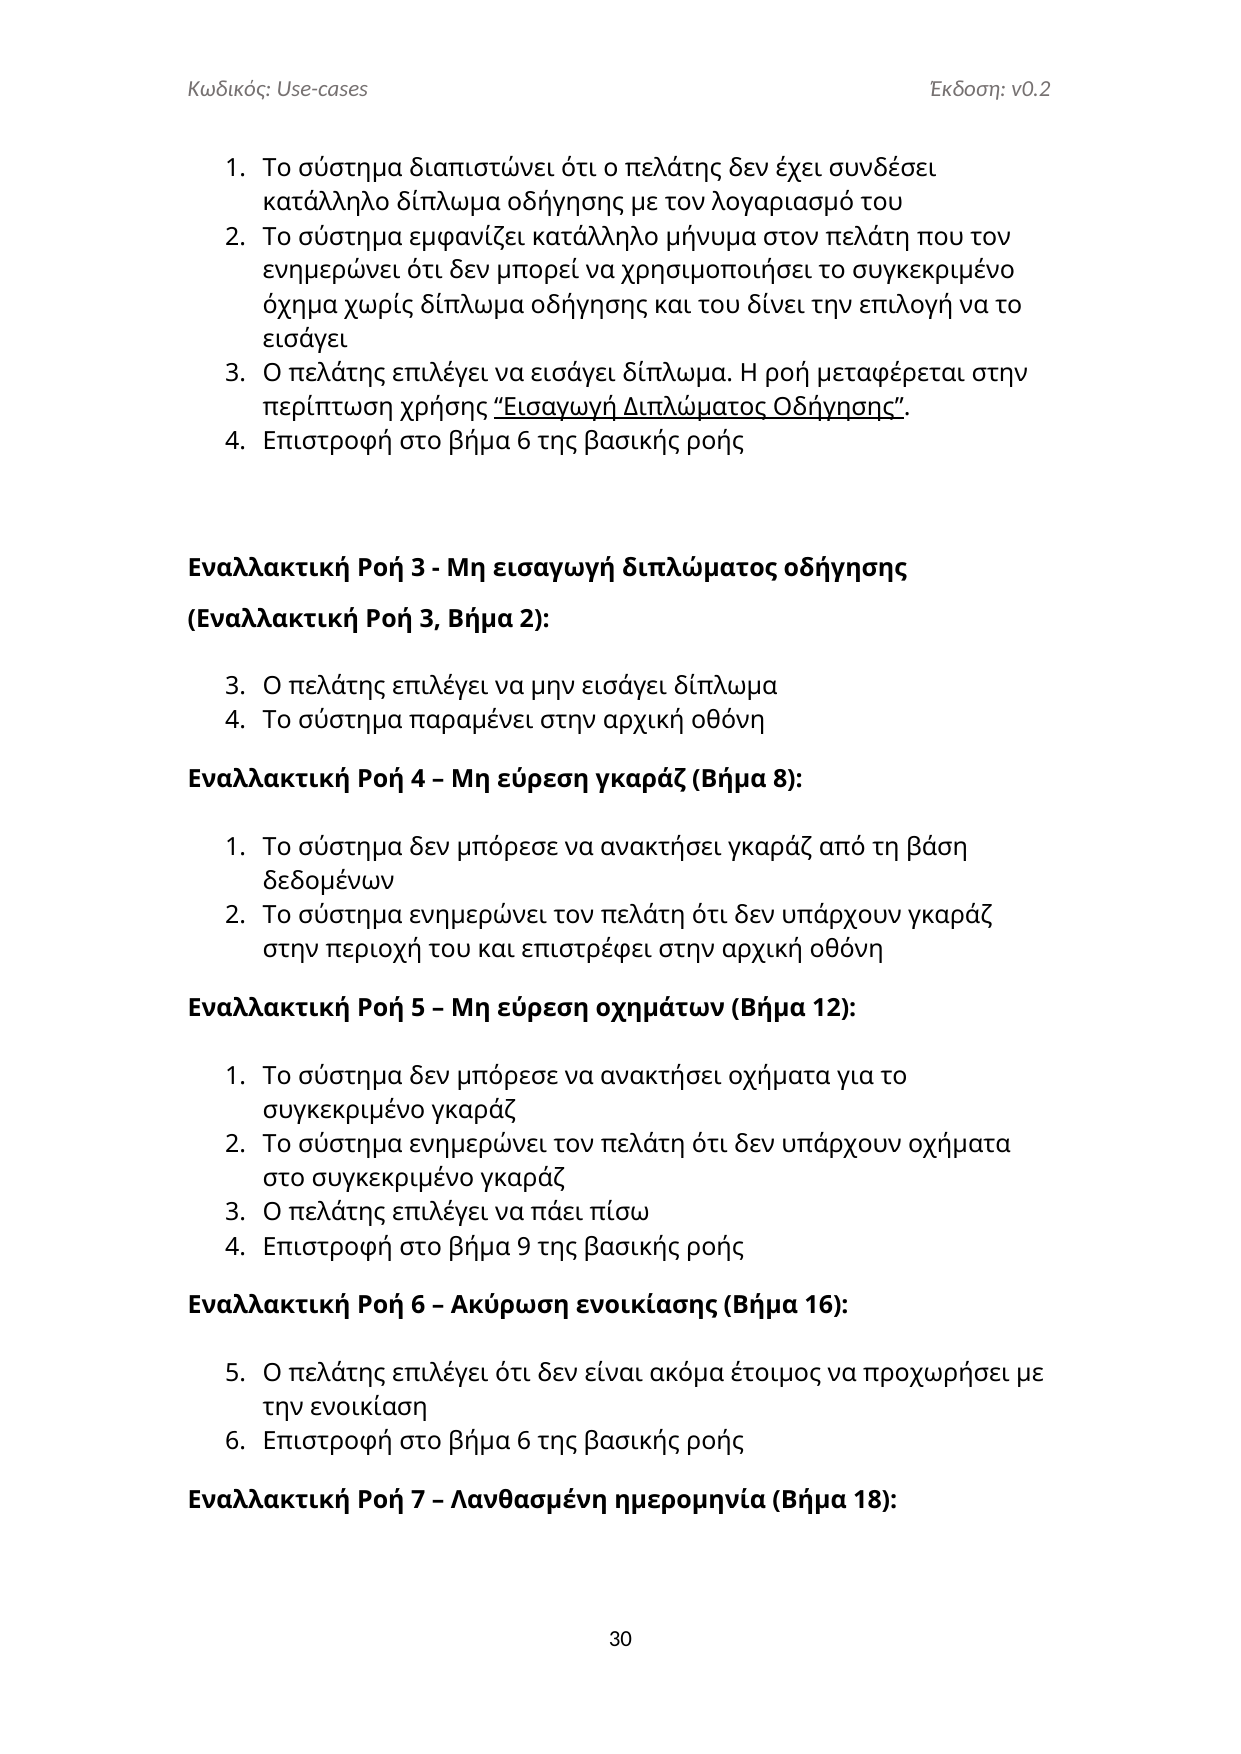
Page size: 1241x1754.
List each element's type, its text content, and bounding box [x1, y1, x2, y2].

list Επιστροφή στο βήμα 9 της βασικής ροής [225, 1228, 1053, 1262]
list Το σύστημα δεν μπόρεσε να ανακτήσει οχήματα για το συγκεκριμένο γκαράζ [225, 1058, 1053, 1126]
list Ο πελάτης επιλέγει να μην εισάγει δίπλωμα [225, 668, 1053, 702]
text Εναλλακτική Ροή 4 – Μη εύρεση γκαράζ (Βήμα 8): [187, 761, 1053, 795]
text Εναλλακτική Ροή 3 - Μη εισαγωγή διπλώματος οδήγησης (Εναλλακτική Ροή 3, Βήμα 2): [187, 549, 1053, 634]
list Το σύστημα διαπιστώνει ότι ο πελάτης δεν έχει συνδέσει κατάλληλο δίπλωμα οδήγησης με τον λογαριασμό του [225, 150, 1053, 218]
list Επιστροφή στο βήμα 6 της βασικής ροής [225, 422, 1053, 457]
list Το σύστημα δεν μπόρεσε να ανακτήσει γκαράζ από τη βάση δεδομένων [225, 829, 1053, 897]
list Το σύστημα ενημερώνει τον πελάτη ότι δεν υπάρχουν οχήματα στο συγκεκριμένο γκαράζ [225, 1126, 1053, 1194]
list Το σύστημα ενημερώνει τον πελάτη ότι δεν υπάρχουν γκαράζ στην περιοχή του και επιστρέφει στην αρχική οθόνη [225, 897, 1053, 965]
list Ο πελάτης επιλέγει ότι δεν είναι ακόμα έτοιμος να προχωρήσει με την ενοικίαση [225, 1355, 1053, 1423]
list Ο πελάτης επιλέγει να πάει πίσω [225, 1194, 1053, 1228]
list Ο πελάτης επιλέγει να εισάγει δίπλωμα. Η ροή μεταφέρεται στην περίπτωση χρήσης “Εισαγωγή Διπλώματος Οδήγησης”. [225, 354, 1053, 422]
list Το σύστημα εμφανίζει κατάλληλο μήνυμα στον πελάτη που τον ενημερώνει ότι δεν μπορεί να χρησιμοποιήσει το συγκεκριμένο όχημα χωρίς δίπλωμα οδήγησης και του δίνει την επιλογή να το εισάγει [225, 218, 1053, 354]
list Επιστροφή στο βήμα 6 της βασικής ροής [225, 1423, 1053, 1457]
text Εναλλακτική Ροή 7 – Λανθασμένη ημερομηνία (Βήμα 18): [187, 1482, 1053, 1516]
text Εναλλακτική Ροή 5 – Μη εύρεση οχημάτων (Βήμα 12): [187, 990, 1053, 1024]
text Εναλλακτική Ροή 6 – Ακύρωση ενοικίασης (Βήμα 16): [187, 1287, 1053, 1321]
list Το σύστημα παραμένει στην αρχική οθόνη [225, 702, 1053, 736]
